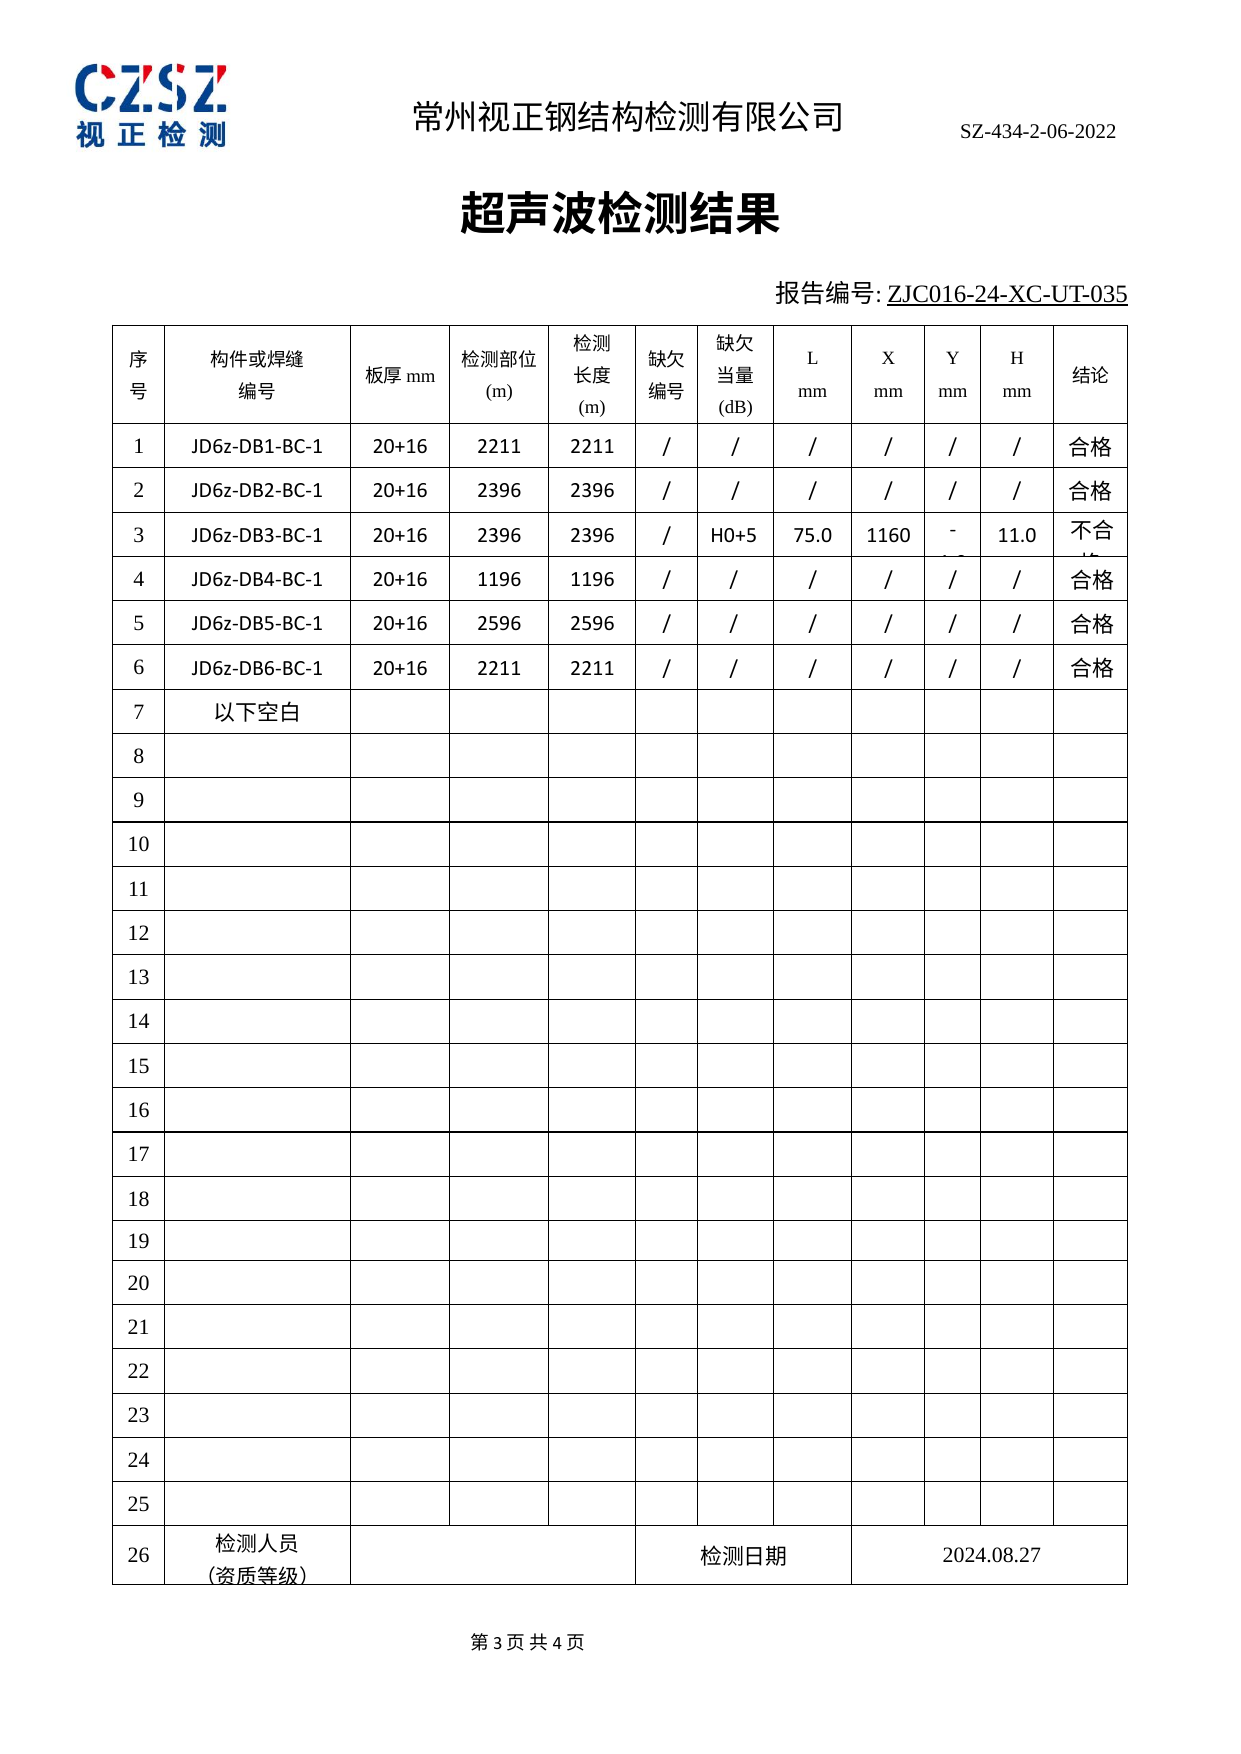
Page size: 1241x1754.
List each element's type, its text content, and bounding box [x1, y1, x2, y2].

table_cell 20+16 [351, 424, 449, 467]
table_cell 11.0 [981, 513, 1053, 556]
table_cell [698, 1482, 773, 1525]
table_cell 2396 [450, 468, 548, 512]
table_cell [852, 1000, 924, 1043]
table_cell [636, 1394, 697, 1437]
table_cell / [636, 645, 697, 689]
table_cell [351, 1526, 635, 1584]
table_cell 24 [113, 1438, 164, 1481]
table_cell [351, 734, 449, 777]
table_cell [636, 1349, 697, 1392]
table_cell [981, 1305, 1053, 1348]
table_cell 10 [113, 823, 164, 866]
table_cell 14 [113, 1000, 164, 1043]
table_cell [351, 1438, 449, 1481]
table_cell [450, 1221, 548, 1260]
text 超声波检测结果 [112, 162, 1128, 259]
table_cell [774, 1221, 851, 1260]
table_cell [925, 1044, 980, 1087]
table_header H mm [981, 326, 1053, 423]
table_cell [549, 1000, 635, 1043]
table_cell / [636, 557, 697, 600]
table_cell 12 [113, 911, 164, 954]
table_cell [351, 1305, 449, 1348]
table_cell [1054, 955, 1127, 998]
table_cell [698, 1221, 773, 1260]
table_cell [1054, 1305, 1127, 1348]
table_cell 13 [113, 955, 164, 998]
table_cell [981, 911, 1053, 954]
table_cell [852, 734, 924, 777]
table_cell [852, 867, 924, 910]
table_cell [852, 1261, 924, 1304]
table_cell [450, 1305, 548, 1348]
table_cell [450, 778, 548, 821]
table_cell 2211 [549, 645, 635, 689]
table_cell [925, 1349, 980, 1392]
table_cell 2211 [549, 424, 635, 467]
table_cell [165, 1133, 350, 1176]
table_cell [698, 778, 773, 821]
table_cell [774, 1261, 851, 1304]
table_cell [981, 1482, 1053, 1525]
table_header 结论 [1054, 326, 1127, 423]
table_cell [1054, 1000, 1127, 1043]
table_cell [981, 1088, 1053, 1131]
table_cell JD6z-DB3-BC-1 [165, 513, 350, 556]
table_cell [774, 734, 851, 777]
table_cell [165, 867, 350, 910]
table_cell 2396 [549, 513, 635, 556]
table_cell [981, 778, 1053, 821]
table_cell [1054, 1221, 1127, 1260]
table_cell [774, 1394, 851, 1437]
table_cell 22 [113, 1349, 164, 1392]
table_cell [450, 911, 548, 954]
table_header Y mm [925, 326, 980, 423]
table_cell [698, 823, 773, 866]
table_cell [698, 911, 773, 954]
table_cell [925, 1177, 980, 1220]
table_cell [636, 1177, 697, 1220]
table_cell [450, 823, 548, 866]
table_cell [450, 1261, 548, 1304]
table_cell [636, 955, 697, 998]
table_cell [852, 1044, 924, 1087]
table_header 检测部位 (m) [450, 326, 548, 423]
table_cell / [636, 424, 697, 467]
table_cell 26 [113, 1526, 164, 1584]
table_cell [981, 1221, 1053, 1260]
table_cell [165, 1177, 350, 1220]
table_cell [774, 1088, 851, 1131]
table_cell [450, 867, 548, 910]
table_cell [549, 955, 635, 998]
table_cell [852, 1349, 924, 1392]
table_cell [698, 1044, 773, 1087]
table_cell [636, 1000, 697, 1043]
table_cell 23 [113, 1394, 164, 1437]
table_cell [1054, 1349, 1127, 1392]
table_cell 25 [113, 1482, 164, 1525]
table_cell [981, 1000, 1053, 1043]
table_cell 合格 [1054, 557, 1127, 600]
table_header X mm [852, 326, 924, 423]
table_cell [981, 955, 1053, 998]
table_cell [852, 911, 924, 954]
table_cell 2396 [450, 513, 548, 556]
table_cell [636, 734, 697, 777]
table_cell [351, 1044, 449, 1087]
table_cell [450, 690, 548, 733]
table_cell [981, 1438, 1053, 1481]
table_cell / [774, 424, 851, 467]
table_cell [981, 690, 1053, 733]
table_cell JD6z-DB5-BC-1 [165, 601, 350, 644]
table_cell [1054, 690, 1127, 733]
table_cell [698, 1133, 773, 1176]
table_cell / [852, 424, 924, 467]
table_cell [549, 823, 635, 866]
table_cell [351, 778, 449, 821]
table_cell JD6z-DB2-BC-1 [165, 468, 350, 512]
table_cell [351, 1221, 449, 1260]
table_cell [774, 867, 851, 910]
table_cell [925, 1438, 980, 1481]
table_cell [450, 1394, 548, 1437]
table_cell [165, 1088, 350, 1131]
table_cell [351, 1088, 449, 1131]
table_cell / [852, 601, 924, 644]
table_cell [774, 1305, 851, 1348]
table_cell [698, 1000, 773, 1043]
table_cell [925, 1000, 980, 1043]
table_cell [636, 1305, 697, 1348]
table_cell [1054, 734, 1127, 777]
table_cell / [852, 557, 924, 600]
table_cell 16 [113, 1088, 164, 1131]
table_cell [1054, 823, 1127, 866]
table_cell [774, 955, 851, 998]
table_cell 17 [113, 1133, 164, 1176]
table_cell [549, 1261, 635, 1304]
table_cell [925, 1482, 980, 1525]
table_cell [165, 1221, 350, 1260]
table_cell [925, 1261, 980, 1304]
table_cell 1160 [852, 513, 924, 556]
table_cell H0+5 [698, 513, 773, 556]
table_cell [981, 1261, 1053, 1304]
table_cell [450, 1044, 548, 1087]
table_cell [925, 1394, 980, 1437]
table_cell / [636, 468, 697, 512]
table_cell [852, 690, 924, 733]
table_cell [852, 1133, 924, 1176]
table_cell [925, 955, 980, 998]
table_cell [549, 1133, 635, 1176]
table_cell [165, 955, 350, 998]
table_cell [852, 1394, 924, 1437]
table_cell [852, 1305, 924, 1348]
table_cell / [774, 468, 851, 512]
table_cell [549, 778, 635, 821]
table_cell 20+16 [351, 601, 449, 644]
table_cell 不合格 [1054, 513, 1127, 556]
table_cell [1054, 1044, 1127, 1087]
table_cell [925, 1221, 980, 1260]
table_cell [165, 1349, 350, 1392]
table_cell [981, 1044, 1053, 1087]
table_cell / [981, 557, 1053, 600]
table_cell 20 [113, 1261, 164, 1304]
table_cell [351, 1394, 449, 1437]
table_cell [450, 1177, 548, 1220]
table_cell [549, 1438, 635, 1481]
table_cell [852, 1482, 924, 1525]
table_cell [1054, 1394, 1127, 1437]
table_cell 合格 [1054, 601, 1127, 644]
table_cell [636, 1044, 697, 1087]
table_cell [351, 823, 449, 866]
table_cell [981, 734, 1053, 777]
table_cell [450, 955, 548, 998]
table_cell 2596 [450, 601, 548, 644]
table_cell [852, 1438, 924, 1481]
table_cell [165, 734, 350, 777]
table_cell 2211 [450, 424, 548, 467]
table_cell [636, 823, 697, 866]
table_cell [165, 1044, 350, 1087]
table_cell [549, 867, 635, 910]
table_cell [1054, 911, 1127, 954]
table_cell [981, 1177, 1053, 1220]
table_cell [636, 1088, 697, 1131]
table_cell 15 [113, 1044, 164, 1087]
table_cell [165, 1000, 350, 1043]
table_cell 21 [113, 1305, 164, 1348]
table_cell / [925, 468, 980, 512]
table_cell [165, 911, 350, 954]
table_cell 合格 [1054, 424, 1127, 467]
table_cell [636, 1482, 697, 1525]
table_cell [981, 867, 1053, 910]
table_cell 20+16 [351, 645, 449, 689]
table_cell / [698, 424, 773, 467]
table_cell [351, 1482, 449, 1525]
table_cell [774, 823, 851, 866]
table_cell [774, 1133, 851, 1176]
table_cell [698, 867, 773, 910]
table_cell [925, 778, 980, 821]
table_cell [925, 823, 980, 866]
table_cell [549, 911, 635, 954]
table_cell / [774, 557, 851, 600]
table_cell 检测日期 [636, 1526, 851, 1584]
table_cell / [636, 513, 697, 556]
table_cell [450, 1088, 548, 1131]
table_cell [774, 1177, 851, 1220]
table_cell [450, 1133, 548, 1176]
table_cell [774, 1482, 851, 1525]
table_cell / [925, 601, 980, 644]
table_cell / [774, 645, 851, 689]
table_cell 2596 [549, 601, 635, 644]
picture [66, 51, 234, 153]
table_header 序号 [113, 326, 164, 423]
table_cell [351, 1000, 449, 1043]
table_cell / [981, 645, 1053, 689]
table_cell [774, 1044, 851, 1087]
table_cell [450, 734, 548, 777]
table_cell [1054, 867, 1127, 910]
table_cell / [981, 468, 1053, 512]
table_cell [1054, 1438, 1127, 1481]
table_cell [1054, 1482, 1127, 1525]
table_cell [165, 1482, 350, 1525]
table_cell 11 [113, 867, 164, 910]
table_cell [698, 1088, 773, 1131]
table_cell [852, 955, 924, 998]
table_cell 7 [113, 690, 164, 733]
table_cell [925, 734, 980, 777]
table_cell JD6z-DB1-BC-1 [165, 424, 350, 467]
table_cell [450, 1438, 548, 1481]
table_cell 5 [113, 601, 164, 644]
table_cell 20+16 [351, 513, 449, 556]
table_cell [450, 1000, 548, 1043]
table_cell [852, 823, 924, 866]
table_cell [698, 734, 773, 777]
table_cell [1054, 778, 1127, 821]
table_cell [774, 1000, 851, 1043]
table_header 构件或焊缝 编号 [165, 326, 350, 423]
table_cell 3 [113, 513, 164, 556]
table_cell / [636, 601, 697, 644]
table_cell / [852, 468, 924, 512]
table_cell [774, 1349, 851, 1392]
table_cell 20+16 [351, 557, 449, 600]
table_cell [636, 690, 697, 733]
table_cell 1196 [450, 557, 548, 600]
table_cell [351, 690, 449, 733]
table_header 缺欠 编号 [636, 326, 697, 423]
table_cell 2 [113, 468, 164, 512]
table_cell / [925, 557, 980, 600]
table_cell 合格 [1054, 468, 1127, 512]
table_cell [774, 911, 851, 954]
table_header 板厚mm [351, 326, 449, 423]
table_cell [852, 1177, 924, 1220]
table_cell [698, 690, 773, 733]
table_cell [165, 1305, 350, 1348]
table_cell [165, 1261, 350, 1304]
table_cell [351, 911, 449, 954]
table_cell [1054, 1177, 1127, 1220]
table_cell [351, 955, 449, 998]
table_cell [351, 1177, 449, 1220]
table_cell 8 [113, 734, 164, 777]
table_cell [852, 778, 924, 821]
table_cell [351, 1349, 449, 1392]
table_cell [549, 1088, 635, 1131]
table_cell [636, 867, 697, 910]
table_cell [636, 1221, 697, 1260]
table_cell 19 [113, 1221, 164, 1260]
table_cell [698, 955, 773, 998]
table_cell [1054, 1088, 1127, 1131]
table_cell [549, 1394, 635, 1437]
table_cell [351, 867, 449, 910]
table_cell [981, 823, 1053, 866]
table_cell / [925, 645, 980, 689]
table_cell [852, 1221, 924, 1260]
table_cell [925, 1133, 980, 1176]
table_cell [549, 690, 635, 733]
table_cell [549, 734, 635, 777]
table_cell 2024.08.27 [852, 1526, 1127, 1584]
table_cell / [698, 601, 773, 644]
table_cell / [981, 601, 1053, 644]
table_cell / [774, 601, 851, 644]
table_cell [450, 1482, 548, 1525]
table_cell [698, 1177, 773, 1220]
table_cell [925, 1088, 980, 1131]
table_cell [1054, 1133, 1127, 1176]
table_cell 2396 [549, 468, 635, 512]
table_cell [925, 911, 980, 954]
table_cell 20+16 [351, 468, 449, 512]
table_cell / [698, 468, 773, 512]
table_cell [698, 1349, 773, 1392]
table_cell 1 [113, 424, 164, 467]
table_cell [698, 1438, 773, 1481]
table_cell JD6z-DB6-BC-1 [165, 645, 350, 689]
table_cell [165, 823, 350, 866]
table_cell JD6z-DB4-BC-1 [165, 557, 350, 600]
table_header 检测 长度 (m) [549, 326, 635, 423]
table_header L mm [774, 326, 851, 423]
table_cell [636, 1133, 697, 1176]
text 报告编号: ZJC016-24-XC-UT-035 [112, 259, 1128, 324]
table_cell [636, 1438, 697, 1481]
table_cell 75.0 [774, 513, 851, 556]
table_cell [549, 1349, 635, 1392]
table_cell [165, 1438, 350, 1481]
table_cell [698, 1394, 773, 1437]
table_cell [774, 778, 851, 821]
table_cell / [925, 424, 980, 467]
table_cell [549, 1221, 635, 1260]
table_cell -1.0 [925, 513, 980, 556]
table_cell [981, 1133, 1053, 1176]
table_cell 1196 [549, 557, 635, 600]
table_cell 4 [113, 557, 164, 600]
table_cell [636, 911, 697, 954]
table_cell / [981, 424, 1053, 467]
table_cell [698, 1261, 773, 1304]
table_cell 18 [113, 1177, 164, 1220]
table_cell / [698, 645, 773, 689]
table_cell [774, 690, 851, 733]
table_cell 以下空白 [165, 690, 350, 733]
table_cell [981, 1349, 1053, 1392]
table_cell [925, 690, 980, 733]
table_cell [351, 1261, 449, 1304]
table_cell [549, 1044, 635, 1087]
table_header 缺欠当量 (dB) [698, 326, 773, 423]
table_cell [636, 778, 697, 821]
table_cell [925, 867, 980, 910]
table_cell [351, 1133, 449, 1176]
table_cell 9 [113, 778, 164, 821]
table_cell [636, 1261, 697, 1304]
table_cell [549, 1305, 635, 1348]
table_cell [450, 1349, 548, 1392]
table_cell [698, 1305, 773, 1348]
table_cell [165, 1394, 350, 1437]
table_cell [549, 1177, 635, 1220]
table_cell [1054, 1261, 1127, 1304]
table_cell [774, 1438, 851, 1481]
table_cell 合格 [1054, 645, 1127, 689]
table_cell / [698, 557, 773, 600]
table_cell 6 [113, 645, 164, 689]
table_cell 检测人员 （资质等级） [165, 1526, 350, 1584]
table_cell [925, 1305, 980, 1348]
table_cell [165, 778, 350, 821]
table_cell [981, 1394, 1053, 1437]
table_cell 2211 [450, 645, 548, 689]
table_cell [852, 1088, 924, 1131]
table_cell / [852, 645, 924, 689]
table_cell [549, 1482, 635, 1525]
